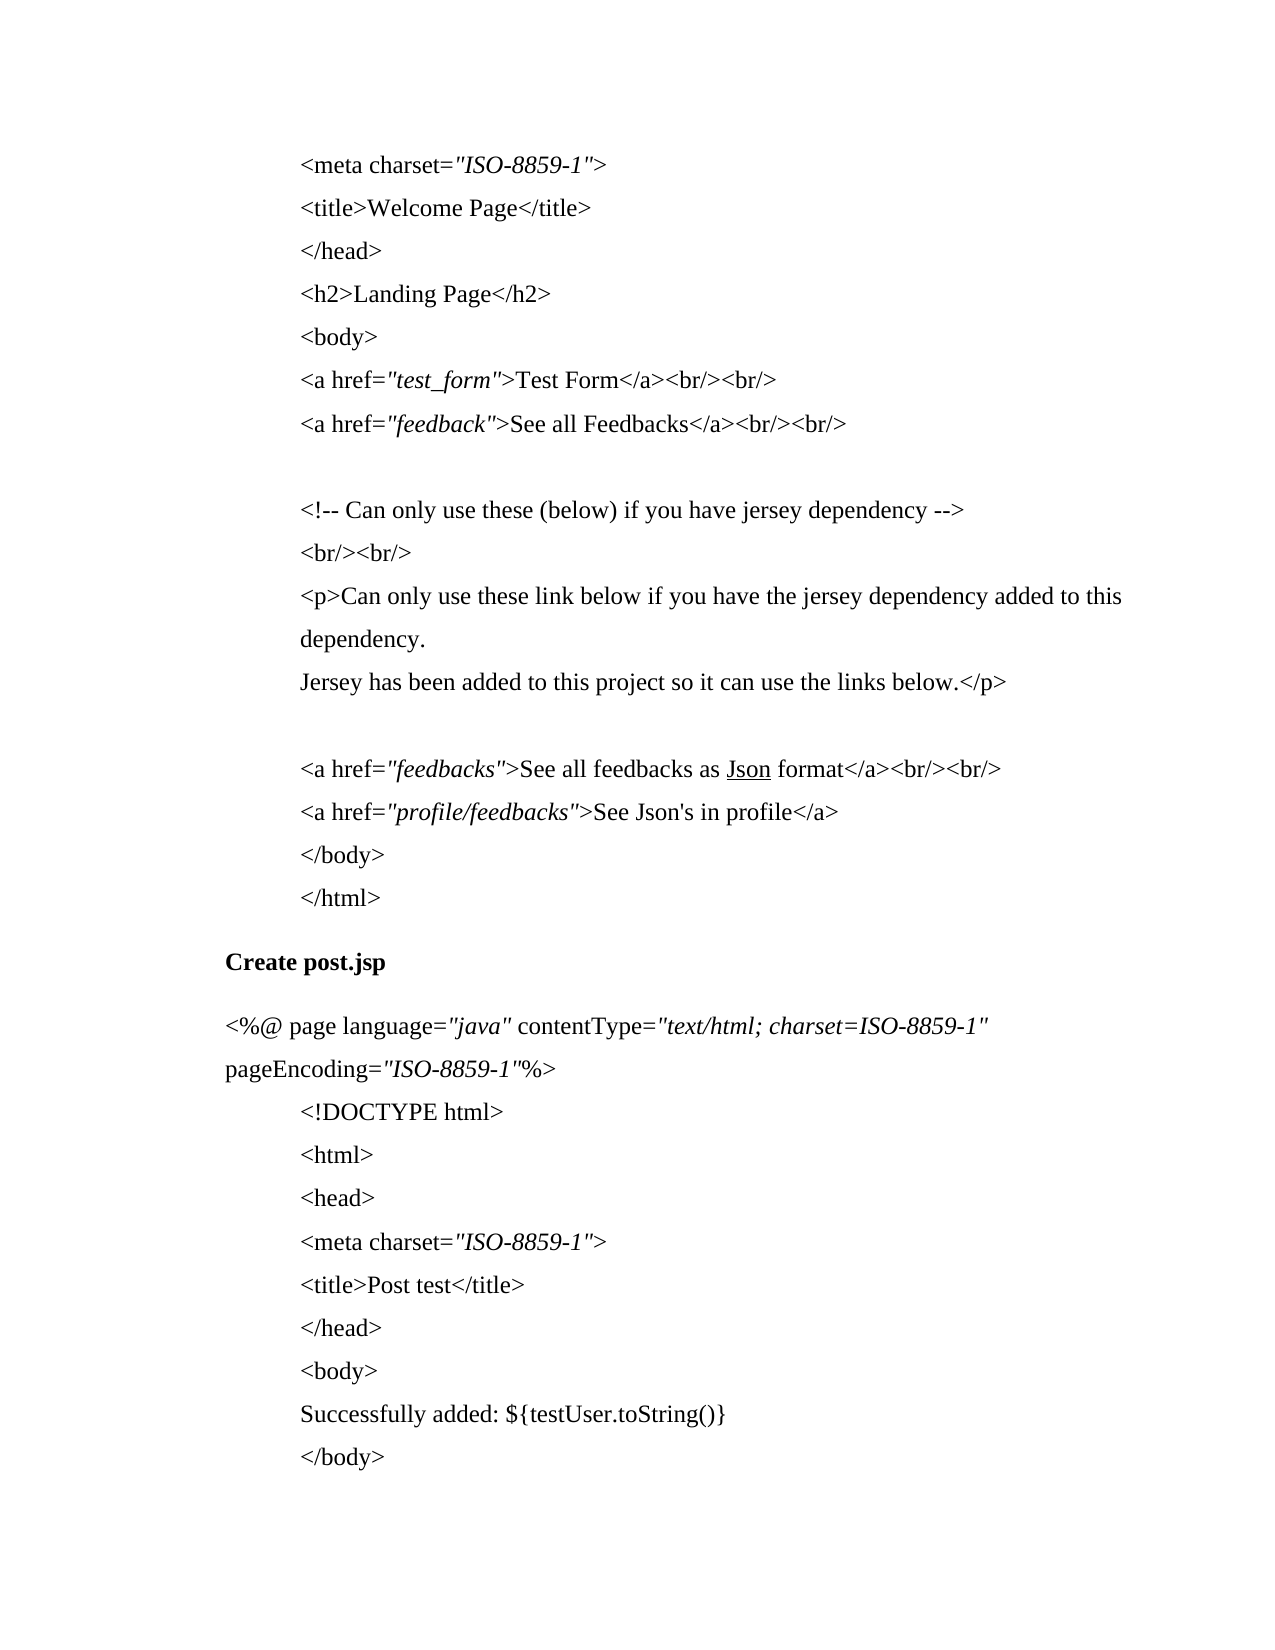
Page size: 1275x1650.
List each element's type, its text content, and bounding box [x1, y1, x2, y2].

text </body> [300, 840, 1125, 869]
text <html> [300, 1140, 1125, 1169]
text <head> [300, 1183, 1125, 1212]
text </head> [300, 1313, 1125, 1342]
text pageEncoding="ISO-8859-1"%> [225, 1054, 1125, 1083]
text <title>Welcome Page</title> [300, 193, 1125, 222]
text <!DOCTYPE html> [300, 1097, 1125, 1126]
text <%@ page language="java" contentType="text/html; charset=ISO-8859-1" [225, 1011, 1125, 1040]
text <meta charset="ISO-8859-1"> [300, 150, 1125, 179]
text <meta charset="ISO-8859-1"> [300, 1227, 1125, 1255]
text <body> [300, 1356, 1125, 1385]
text </html> [225, 883, 1125, 912]
text Create post.jsp [225, 947, 1125, 976]
text <!-- Can only use these (below) if you have jersey dependency --> [300, 495, 1125, 524]
text <a href="feedbacks">See all feedbacks as Json format</a><br/><br/> [300, 754, 1125, 782]
text </body> [300, 1442, 1125, 1471]
text <title>Post test</title> [300, 1270, 1125, 1298]
text Successfully added: ${testUser.toString()} [300, 1399, 1125, 1428]
text <br/><br/> [300, 538, 1125, 567]
text </head> [300, 236, 1125, 265]
text <p>Can only use these link below if you have the jersey dependency added to this dependency. [300, 581, 1125, 653]
text <a href="profile/feedbacks">See Json's in profile</a> [300, 797, 1125, 826]
text <a href="feedback">See all Feedbacks</a><br/><br/> [300, 409, 1125, 437]
text <body> [300, 322, 1125, 351]
text Jersey has been added to this project so it can use the links below.</p> [300, 667, 1125, 696]
text <h2>Landing Page</h2> [300, 279, 1125, 308]
text <a href="test_form">Test Form</a><br/><br/> [300, 366, 1125, 394]
